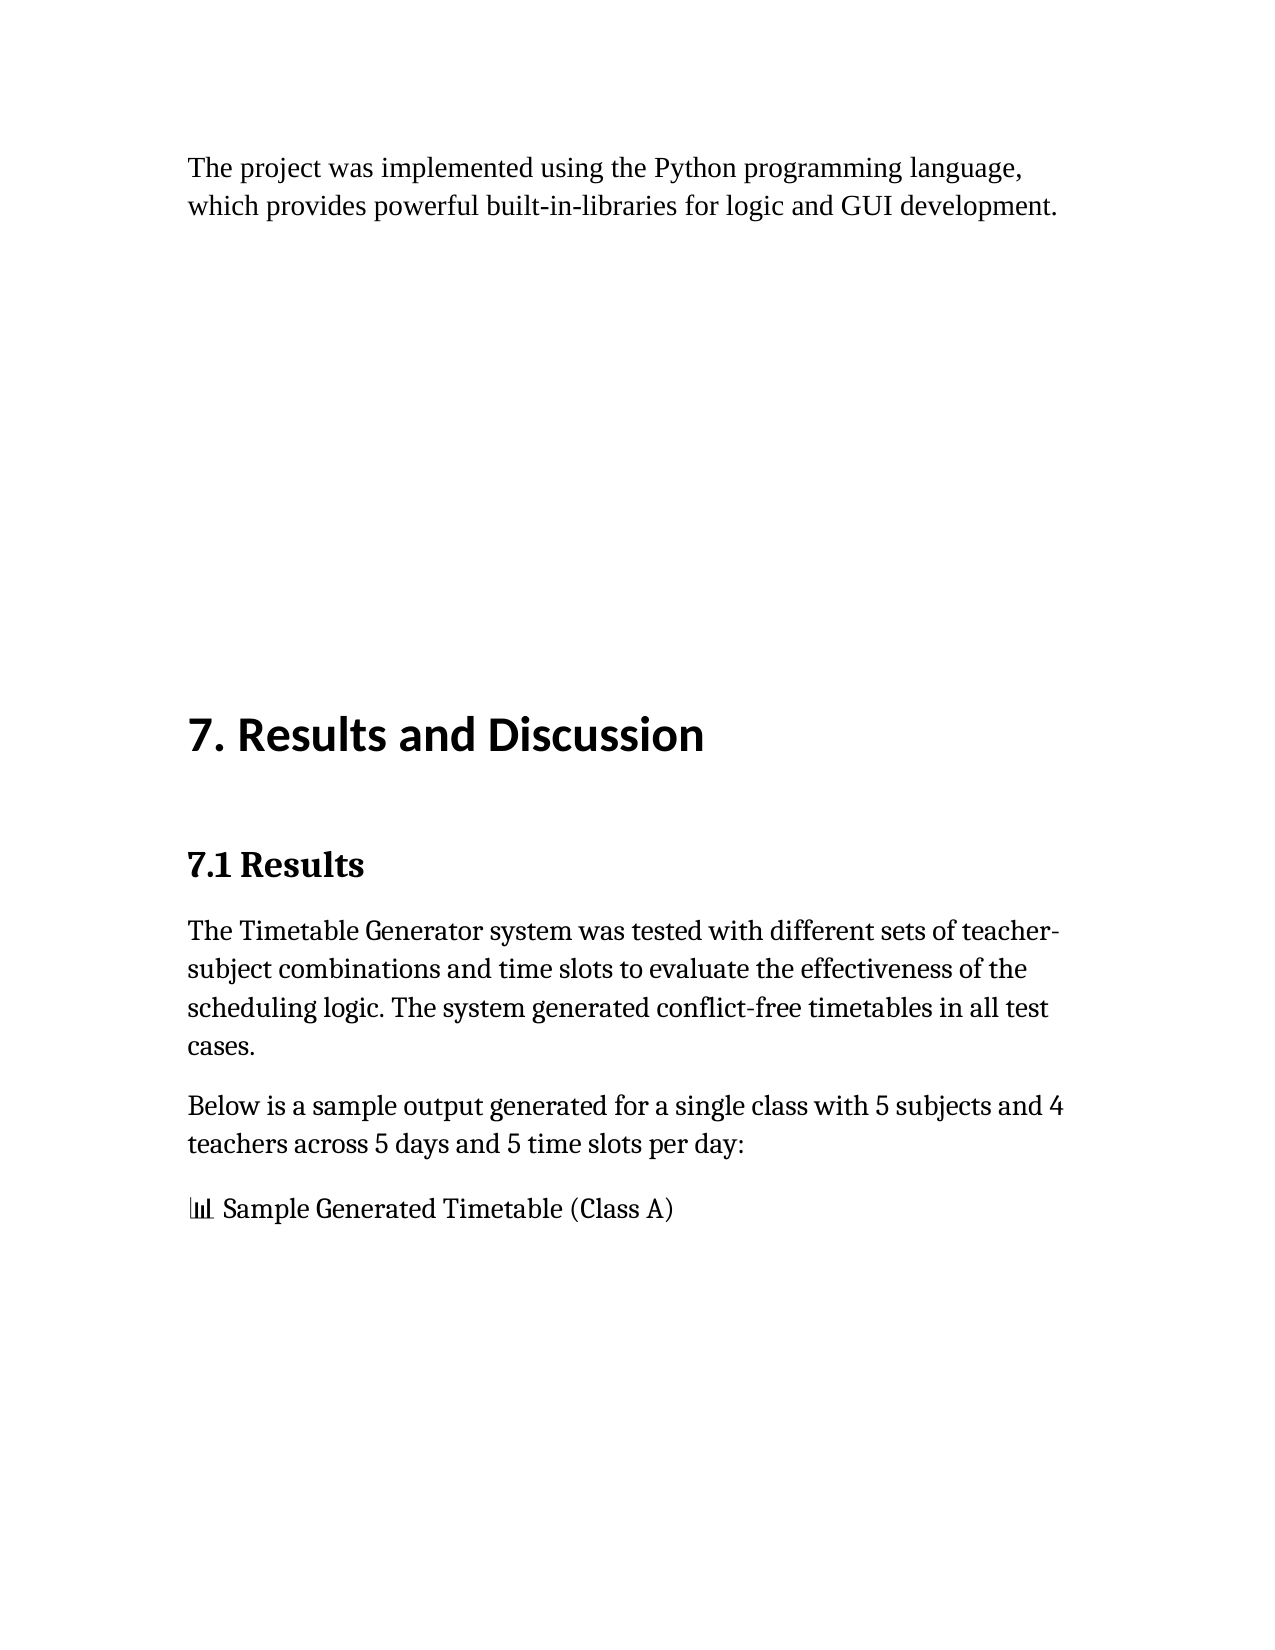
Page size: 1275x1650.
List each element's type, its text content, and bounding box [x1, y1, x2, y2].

text Below is a sample output generated for a single class with 5 subjects and 4 teachers across 5 days and 5 time slots per day: [187, 1089, 1087, 1161]
subtitle 7. Results and Discussion [187, 703, 1087, 764]
text The Timetable Generator system was tested with different sets of teacher-subject combinations and time slots to evaluate the effectiveness of the scheduling logic. The system generated conflict-free timetables in all test cases. [187, 914, 1087, 1063]
text 📊 Sample Generated Timetable (Class A) [187, 1187, 1087, 1227]
text The project was implemented using the Python programming language, which provides powerful built-in-libraries for logic and GUI development. [187, 150, 1087, 222]
text 7.1 Results [187, 843, 1087, 887]
